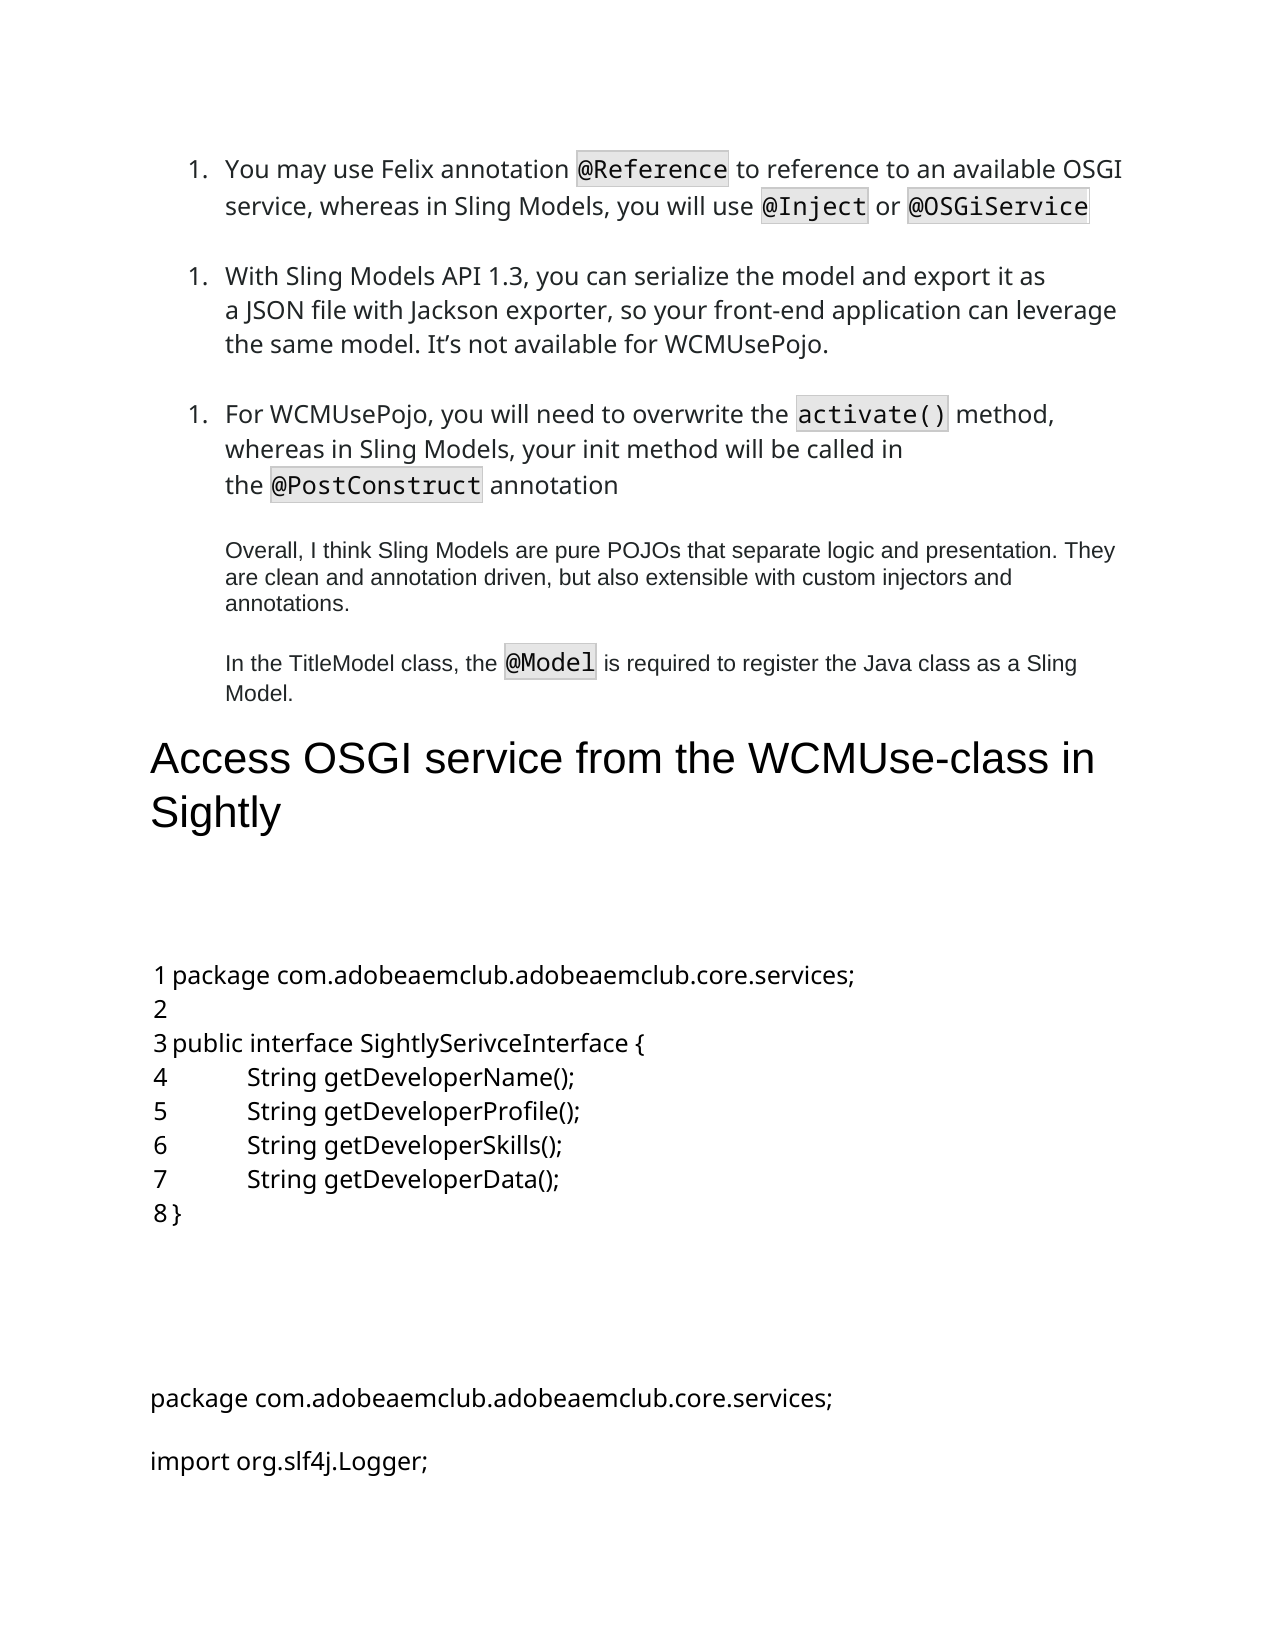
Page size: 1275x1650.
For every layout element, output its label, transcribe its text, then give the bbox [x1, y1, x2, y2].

list With Sling Models API 1.3, you can serialize the model and export it as a JSON file with Jackson exporter, so your front-end application can leverage the same model. It’s not available for WCMUsePojo. [187, 258, 1125, 361]
list For WCMUsePojo, you will need to overwrite the activate() method, whereas in Sling Models, your init method will be called in the @PostConstruct annotation [187, 395, 1125, 503]
table_header package com.adobeaemclub.adobeaemclub.core.services; public interface SightlySerivceInterface { String getDeveloperName(); String getDeveloperProfile(); String getDeveloperSkills(); String getDeveloperData(); } [170, 956, 1125, 1232]
text In the TitleModel class, the @Model is required to register the Java class as a Sling Model. [225, 643, 1125, 706]
text package com.adobeaemclub.adobeaemclub.core.services; [150, 1381, 1125, 1415]
table_header 1 2 3 4 5 6 7 8 [150, 956, 170, 1232]
text Overall, I think Sling Models are pure POJOs that separate logic and presentation. They are clean and annotation driven, but also extensible with custom injectors and annotations. [225, 537, 1125, 616]
subtitle Access OSGI service from the WCMUse-class in Sightly [150, 732, 1125, 837]
text import org.slf4j.Logger; [150, 1443, 1125, 1477]
list You may use Felix annotation @Reference to reference to an available OSGI service, whereas in Sling Models, you will use @Inject or @OSGiService [187, 150, 1125, 224]
